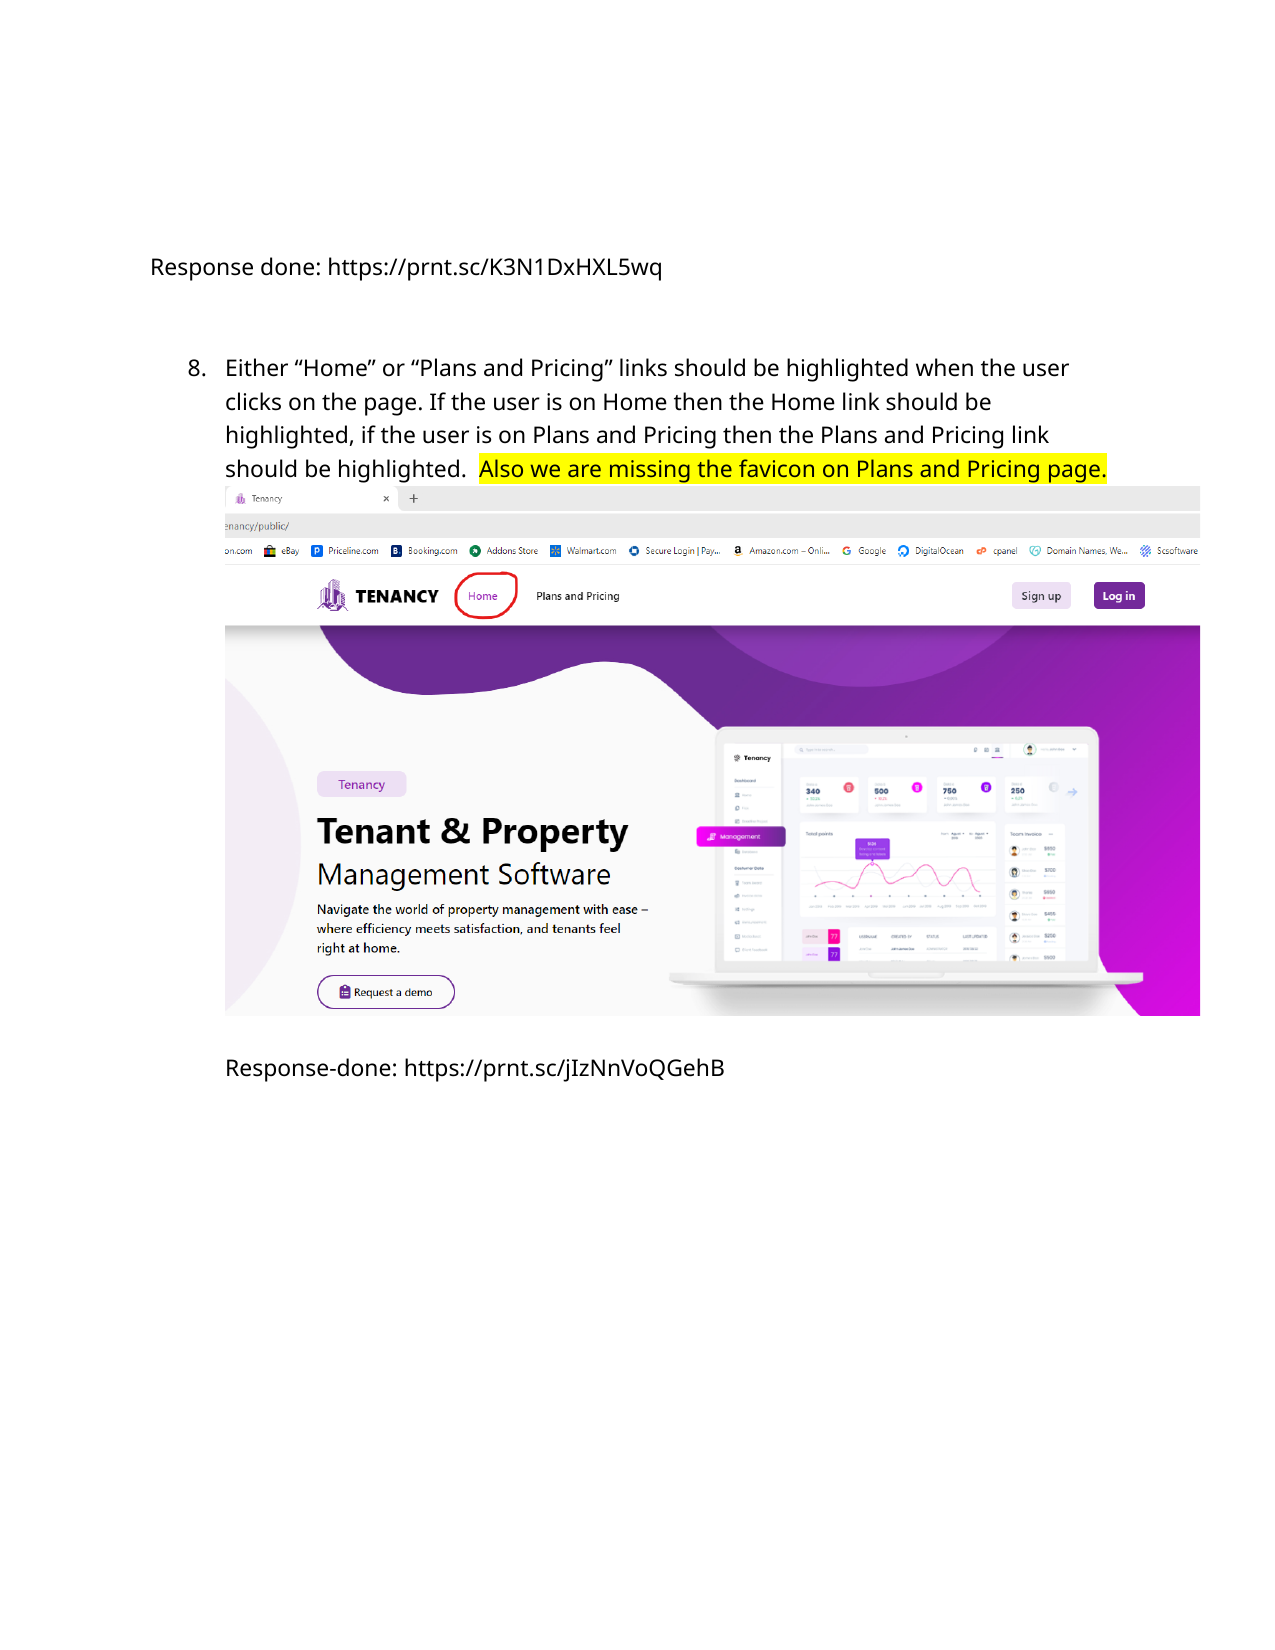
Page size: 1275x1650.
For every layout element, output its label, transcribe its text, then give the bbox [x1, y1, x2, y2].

text Response done: https://prnt.sc/K3N1DxHXL5wq [150, 251, 1125, 282]
picture [225, 486, 1200, 1016]
list Response-done: https://prnt.sc/jIzNnVoQGehB [225, 1052, 1125, 1083]
